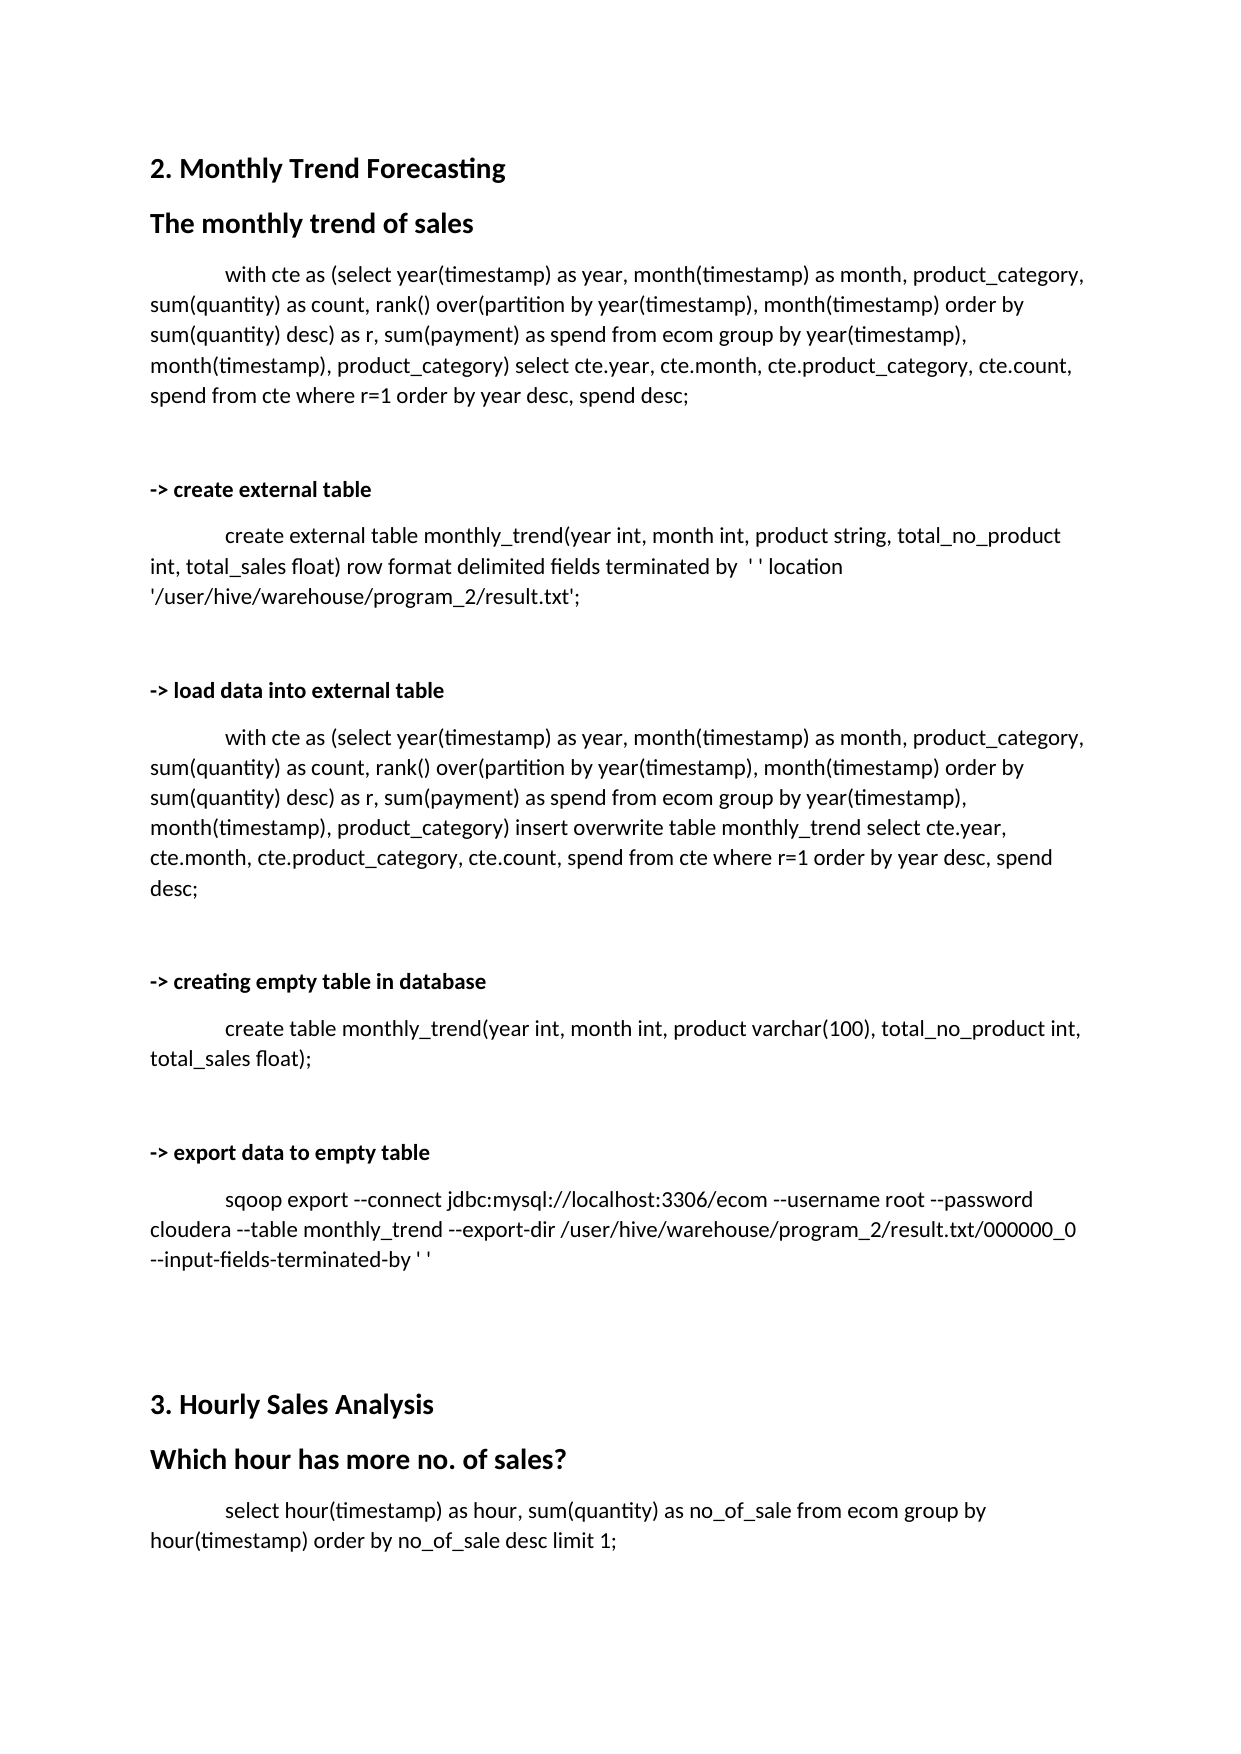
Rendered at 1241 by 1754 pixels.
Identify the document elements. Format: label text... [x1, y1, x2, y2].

text The monthly trend of sales [150, 205, 1090, 241]
text 3. Hourly Sales Analysis [150, 1386, 1090, 1422]
text Which hour has more no. of sales? [150, 1441, 1090, 1477]
text -> creating empty table in database [150, 967, 1090, 996]
text create table monthly_trend(year int, month int, product varchar(100), total_no_product int, total_sales float); [150, 1014, 1090, 1073]
text with cte as (select year(timestamp) as year, month(timestamp) as month, product_category, sum(quantity) as count, rank() over(partition by year(timestamp), month(timestamp) order by sum(quantity) desc) as r, sum(payment) as spend from ecom group by year(timestamp), month(timestamp), product_category) select cte.year, cte.month, cte.product_category, cte.count, spend from cte where r=1 order by year desc, spend desc; [150, 260, 1090, 409]
text sqoop export --connect jdbc:mysql://localhost:3306/ecom --username root --password cloudera --table monthly_trend --export-dir /user/hive/warehouse/program_2/result.txt/000000_0 --input-fields-terminated-by ' ' [150, 1185, 1090, 1274]
text select hour(timestamp) as hour, sum(quantity) as no_of_sale from ecom group by hour(timestamp) order by no_of_sale desc limit 1; [150, 1496, 1090, 1555]
text with cte as (select year(timestamp) as year, month(timestamp) as month, product_category, sum(quantity) as count, rank() over(partition by year(timestamp), month(timestamp) order by sum(quantity) desc) as r, sum(payment) as spend from ecom group by year(timestamp), month(timestamp), product_category) insert overwrite table monthly_trend select cte.year, cte.month, cte.product_category, cte.count, spend from cte where r=1 order by year desc, spend desc; [150, 723, 1090, 902]
text 2. Monthly Trend Forecasting [150, 150, 1090, 186]
text create external table monthly_trend(year int, month int, product string, total_no_product int, total_sales float) row format delimited fields terminated by ' ' location '/user/hive/warehouse/program_2/result.txt'; [150, 522, 1090, 610]
text -> export data to empty table [150, 1138, 1090, 1166]
text -> create external table [150, 475, 1090, 503]
text -> load data into external table [150, 676, 1090, 704]
